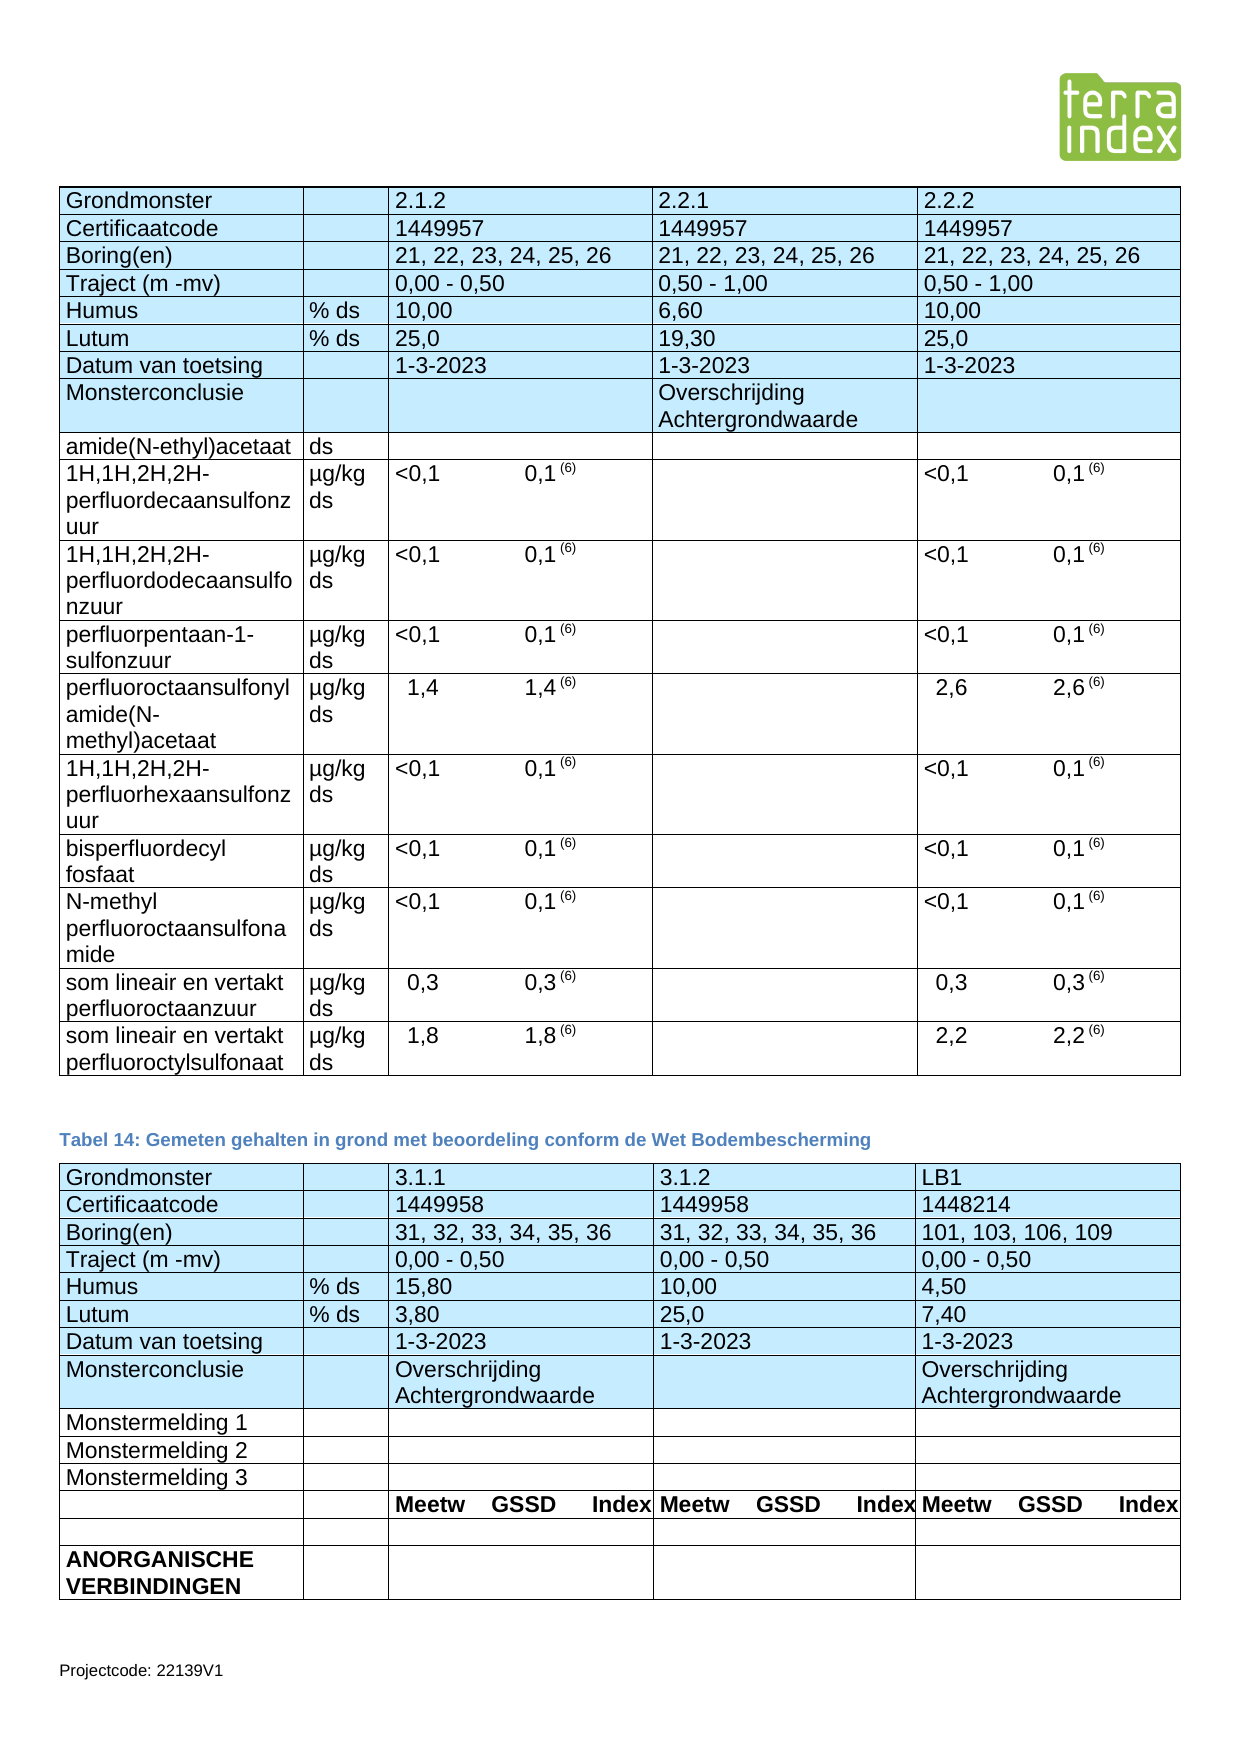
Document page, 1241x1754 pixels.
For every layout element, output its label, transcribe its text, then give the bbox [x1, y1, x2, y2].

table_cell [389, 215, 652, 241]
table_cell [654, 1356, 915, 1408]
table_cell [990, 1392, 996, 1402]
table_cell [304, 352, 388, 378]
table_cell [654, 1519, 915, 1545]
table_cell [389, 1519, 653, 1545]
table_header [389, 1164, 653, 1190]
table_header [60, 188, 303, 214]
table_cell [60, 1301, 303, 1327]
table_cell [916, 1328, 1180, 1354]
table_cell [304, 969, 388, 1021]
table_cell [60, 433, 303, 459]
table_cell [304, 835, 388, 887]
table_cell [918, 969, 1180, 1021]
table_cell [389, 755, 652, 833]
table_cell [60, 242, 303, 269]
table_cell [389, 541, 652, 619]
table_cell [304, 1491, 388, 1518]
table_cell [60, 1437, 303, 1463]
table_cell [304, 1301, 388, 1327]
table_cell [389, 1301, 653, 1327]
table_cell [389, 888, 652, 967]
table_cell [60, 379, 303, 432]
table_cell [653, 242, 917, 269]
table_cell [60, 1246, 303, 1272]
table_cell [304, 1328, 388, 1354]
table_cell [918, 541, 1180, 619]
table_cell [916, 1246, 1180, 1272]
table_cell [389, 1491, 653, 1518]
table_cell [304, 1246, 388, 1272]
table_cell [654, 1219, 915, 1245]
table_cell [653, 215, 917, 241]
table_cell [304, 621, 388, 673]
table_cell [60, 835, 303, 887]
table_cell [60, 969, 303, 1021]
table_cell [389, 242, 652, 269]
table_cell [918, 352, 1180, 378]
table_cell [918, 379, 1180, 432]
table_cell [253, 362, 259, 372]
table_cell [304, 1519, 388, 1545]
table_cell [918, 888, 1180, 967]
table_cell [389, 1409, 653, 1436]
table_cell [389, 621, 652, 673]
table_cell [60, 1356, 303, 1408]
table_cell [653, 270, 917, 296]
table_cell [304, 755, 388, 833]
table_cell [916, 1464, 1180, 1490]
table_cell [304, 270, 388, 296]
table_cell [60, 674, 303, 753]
text Tabel 14: Gemeten gehalten in grond met beoordeling conform de Wet Bodembescherming [59, 1129, 1181, 1150]
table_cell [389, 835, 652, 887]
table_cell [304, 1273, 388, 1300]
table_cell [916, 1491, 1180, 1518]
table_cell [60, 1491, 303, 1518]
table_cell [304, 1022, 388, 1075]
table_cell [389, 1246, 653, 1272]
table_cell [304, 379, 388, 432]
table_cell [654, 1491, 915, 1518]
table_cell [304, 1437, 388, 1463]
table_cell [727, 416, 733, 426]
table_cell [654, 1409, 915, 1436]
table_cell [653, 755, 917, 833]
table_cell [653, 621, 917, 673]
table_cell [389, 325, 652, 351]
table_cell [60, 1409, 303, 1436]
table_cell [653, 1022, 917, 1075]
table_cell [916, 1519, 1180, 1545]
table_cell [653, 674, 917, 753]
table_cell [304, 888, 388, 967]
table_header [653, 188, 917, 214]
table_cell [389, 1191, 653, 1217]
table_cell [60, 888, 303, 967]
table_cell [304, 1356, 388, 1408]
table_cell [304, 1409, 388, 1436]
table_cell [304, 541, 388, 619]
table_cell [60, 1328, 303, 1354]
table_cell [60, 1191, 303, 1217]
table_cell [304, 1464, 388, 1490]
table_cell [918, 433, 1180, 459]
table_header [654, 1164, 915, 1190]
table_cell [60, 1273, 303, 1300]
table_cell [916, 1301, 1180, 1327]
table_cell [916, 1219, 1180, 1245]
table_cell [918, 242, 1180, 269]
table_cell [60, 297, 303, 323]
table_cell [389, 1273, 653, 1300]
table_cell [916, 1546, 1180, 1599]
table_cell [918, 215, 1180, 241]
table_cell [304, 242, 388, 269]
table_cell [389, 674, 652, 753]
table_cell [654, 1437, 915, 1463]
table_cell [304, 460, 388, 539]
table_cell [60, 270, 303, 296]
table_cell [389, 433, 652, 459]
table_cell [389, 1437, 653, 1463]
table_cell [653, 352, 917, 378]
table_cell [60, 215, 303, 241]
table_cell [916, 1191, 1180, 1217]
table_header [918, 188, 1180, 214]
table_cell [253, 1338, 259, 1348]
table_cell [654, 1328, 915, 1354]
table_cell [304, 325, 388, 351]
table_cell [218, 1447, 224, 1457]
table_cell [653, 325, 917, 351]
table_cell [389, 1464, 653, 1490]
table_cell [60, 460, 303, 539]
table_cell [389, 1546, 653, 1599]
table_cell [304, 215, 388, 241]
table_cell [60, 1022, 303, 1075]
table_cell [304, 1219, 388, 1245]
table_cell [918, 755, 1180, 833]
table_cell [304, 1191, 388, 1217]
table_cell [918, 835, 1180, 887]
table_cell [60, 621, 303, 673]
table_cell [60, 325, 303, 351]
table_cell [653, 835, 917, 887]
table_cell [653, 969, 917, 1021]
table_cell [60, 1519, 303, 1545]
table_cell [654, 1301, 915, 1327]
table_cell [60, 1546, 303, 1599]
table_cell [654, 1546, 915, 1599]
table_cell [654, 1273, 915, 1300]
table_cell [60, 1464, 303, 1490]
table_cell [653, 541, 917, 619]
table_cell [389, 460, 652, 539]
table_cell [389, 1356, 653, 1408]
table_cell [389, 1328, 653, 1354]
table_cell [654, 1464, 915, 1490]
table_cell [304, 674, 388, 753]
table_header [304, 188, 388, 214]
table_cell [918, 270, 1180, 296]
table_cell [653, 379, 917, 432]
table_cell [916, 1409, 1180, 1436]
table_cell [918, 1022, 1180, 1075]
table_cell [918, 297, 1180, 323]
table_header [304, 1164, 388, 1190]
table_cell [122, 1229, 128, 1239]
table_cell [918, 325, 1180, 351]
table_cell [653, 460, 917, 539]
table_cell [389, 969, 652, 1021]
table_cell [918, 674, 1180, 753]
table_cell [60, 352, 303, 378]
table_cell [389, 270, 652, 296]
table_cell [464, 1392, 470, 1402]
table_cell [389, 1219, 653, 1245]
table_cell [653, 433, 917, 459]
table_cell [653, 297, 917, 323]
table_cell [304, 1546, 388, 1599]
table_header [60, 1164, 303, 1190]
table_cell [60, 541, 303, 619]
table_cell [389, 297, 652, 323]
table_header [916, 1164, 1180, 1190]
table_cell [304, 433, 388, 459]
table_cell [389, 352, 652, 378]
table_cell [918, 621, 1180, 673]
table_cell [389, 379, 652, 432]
picture [1059, 73, 1182, 161]
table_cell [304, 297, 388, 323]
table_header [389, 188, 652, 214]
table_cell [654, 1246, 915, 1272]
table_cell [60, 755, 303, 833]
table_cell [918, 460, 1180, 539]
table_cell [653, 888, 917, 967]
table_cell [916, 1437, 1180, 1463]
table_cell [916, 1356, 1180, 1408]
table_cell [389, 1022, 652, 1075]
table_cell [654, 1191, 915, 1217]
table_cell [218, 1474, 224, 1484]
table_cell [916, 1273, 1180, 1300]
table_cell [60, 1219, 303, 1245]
